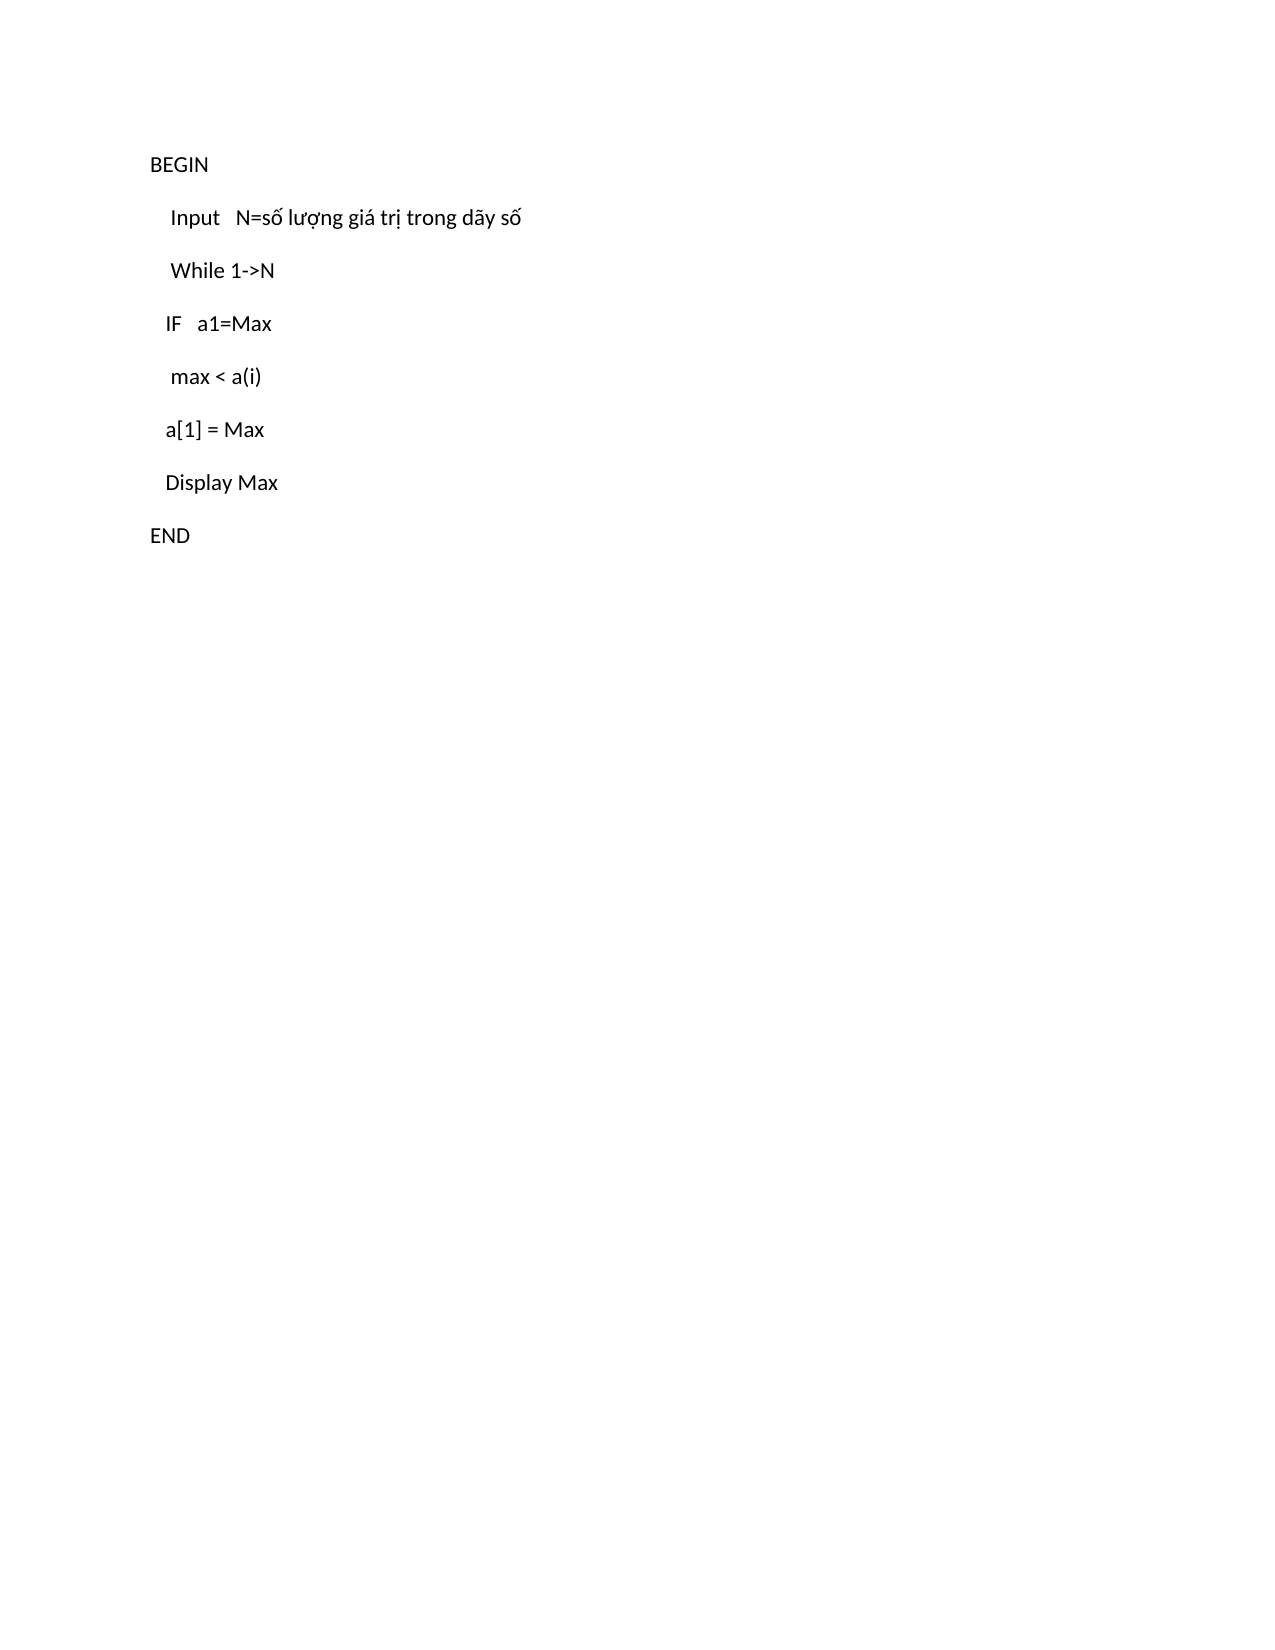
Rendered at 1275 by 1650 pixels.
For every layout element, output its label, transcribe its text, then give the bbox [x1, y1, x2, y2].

text While 1->N [150, 256, 1125, 284]
text max < a(i) [150, 362, 1125, 390]
text IF a1=Max [150, 309, 1125, 337]
text a[1] = Max [150, 415, 1125, 443]
text Display Max [150, 468, 1125, 496]
text BEGIN [150, 150, 1125, 178]
text Input N=số lượng giá trị trong dãy số [150, 203, 1125, 231]
text END [150, 521, 1125, 549]
